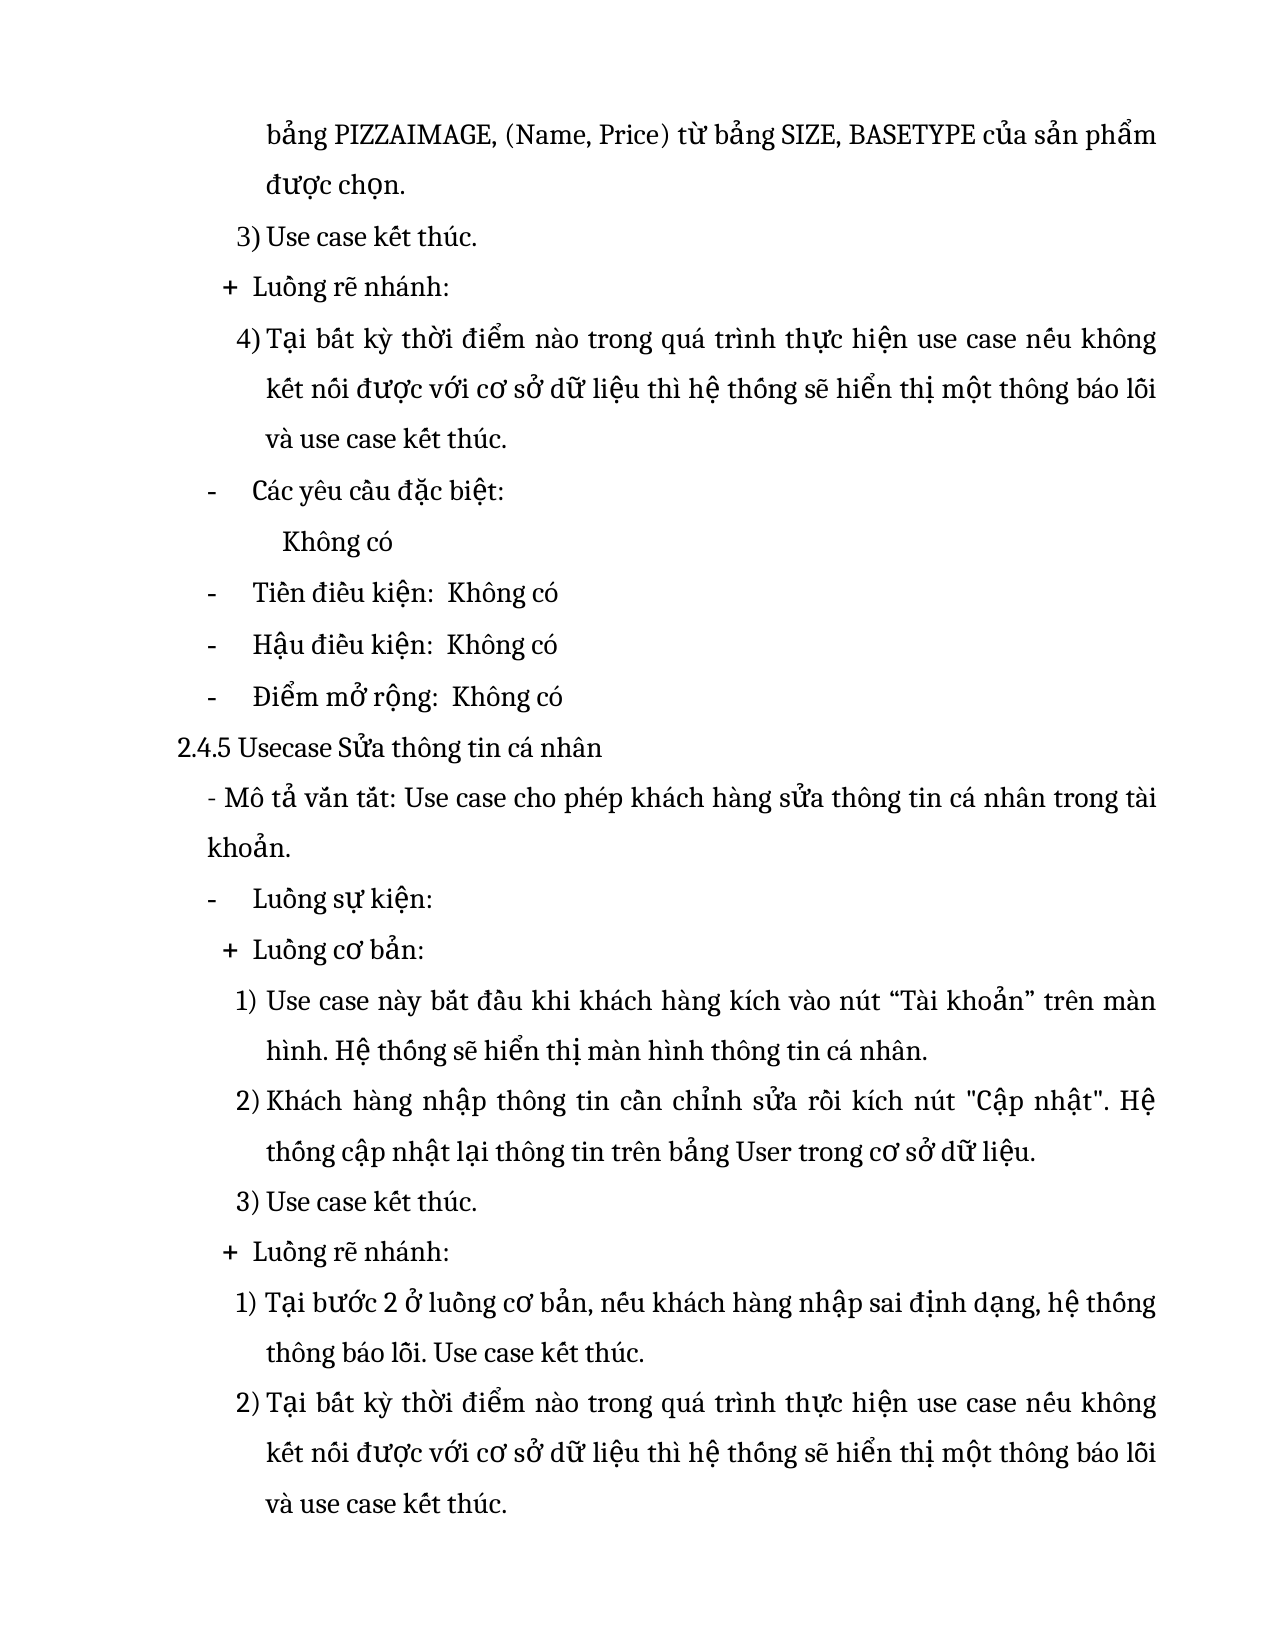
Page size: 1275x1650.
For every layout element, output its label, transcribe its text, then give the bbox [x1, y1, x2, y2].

list Luồng sự kiện: [207, 882, 1157, 916]
list 1) Tại bước 2 ở luồng cơ bản, nếu khách hàng nhập sai định dạng, hệ thống thông báo lỗi. Use case kết thúc. [236, 1286, 1157, 1369]
list 1) Use case này bắt đầu khi khách hàng kích vào nút “Tài khoản” trên màn hình. Hệ thống sẽ hiển thị màn hình thông tin cá nhân. [236, 984, 1157, 1068]
text 2.4.5 Usecase Sửa thông tin cá nhân [177, 731, 1157, 764]
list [236, 118, 1157, 202]
list Tiền điều kiện: Không có [207, 575, 1157, 610]
list Tại bất kỳ thời điểm nào trong quá trình thực hiện use case nếu không kết nối được với cơ sở dữ liệu thì hệ thống sẽ hiển thị một thông báo lỗi và use case kết thúc. [236, 321, 1157, 456]
list Luồng rẽ nhánh: [222, 1235, 1157, 1269]
list Use case kết thúc. [236, 1185, 1157, 1219]
list Khách hàng nhập thông tin cần chỉnh sửa rồi kích nút "Cập nhật". Hệ thống cập nhật lại thông tin trên bảng User trong cơ sở dữ liệu. [236, 1084, 1157, 1168]
text Không có [282, 525, 1157, 558]
list Luồng cơ bản: [222, 933, 1157, 967]
text - Mô tả vắn tắt: Use case cho phép khách hàng sửa thông tin cá nhân trong tài khoản. [207, 781, 1157, 865]
list Hậu điều kiện: Không có [207, 627, 1157, 662]
list Điểm mở rộng: Không có [207, 679, 1157, 713]
list Luồng rẽ nhánh: [222, 271, 1157, 304]
list Tại bất kỳ thời điểm nào trong quá trình thực hiện use case nếu không kết nối được với cơ sở dữ liệu thì hệ thống sẽ hiển thị một thông báo lỗi và use case kết thúc. [236, 1386, 1157, 1521]
list Các yêu cầu đặc biệt: [207, 473, 1157, 507]
list Use case kết thúc. [236, 219, 1157, 253]
